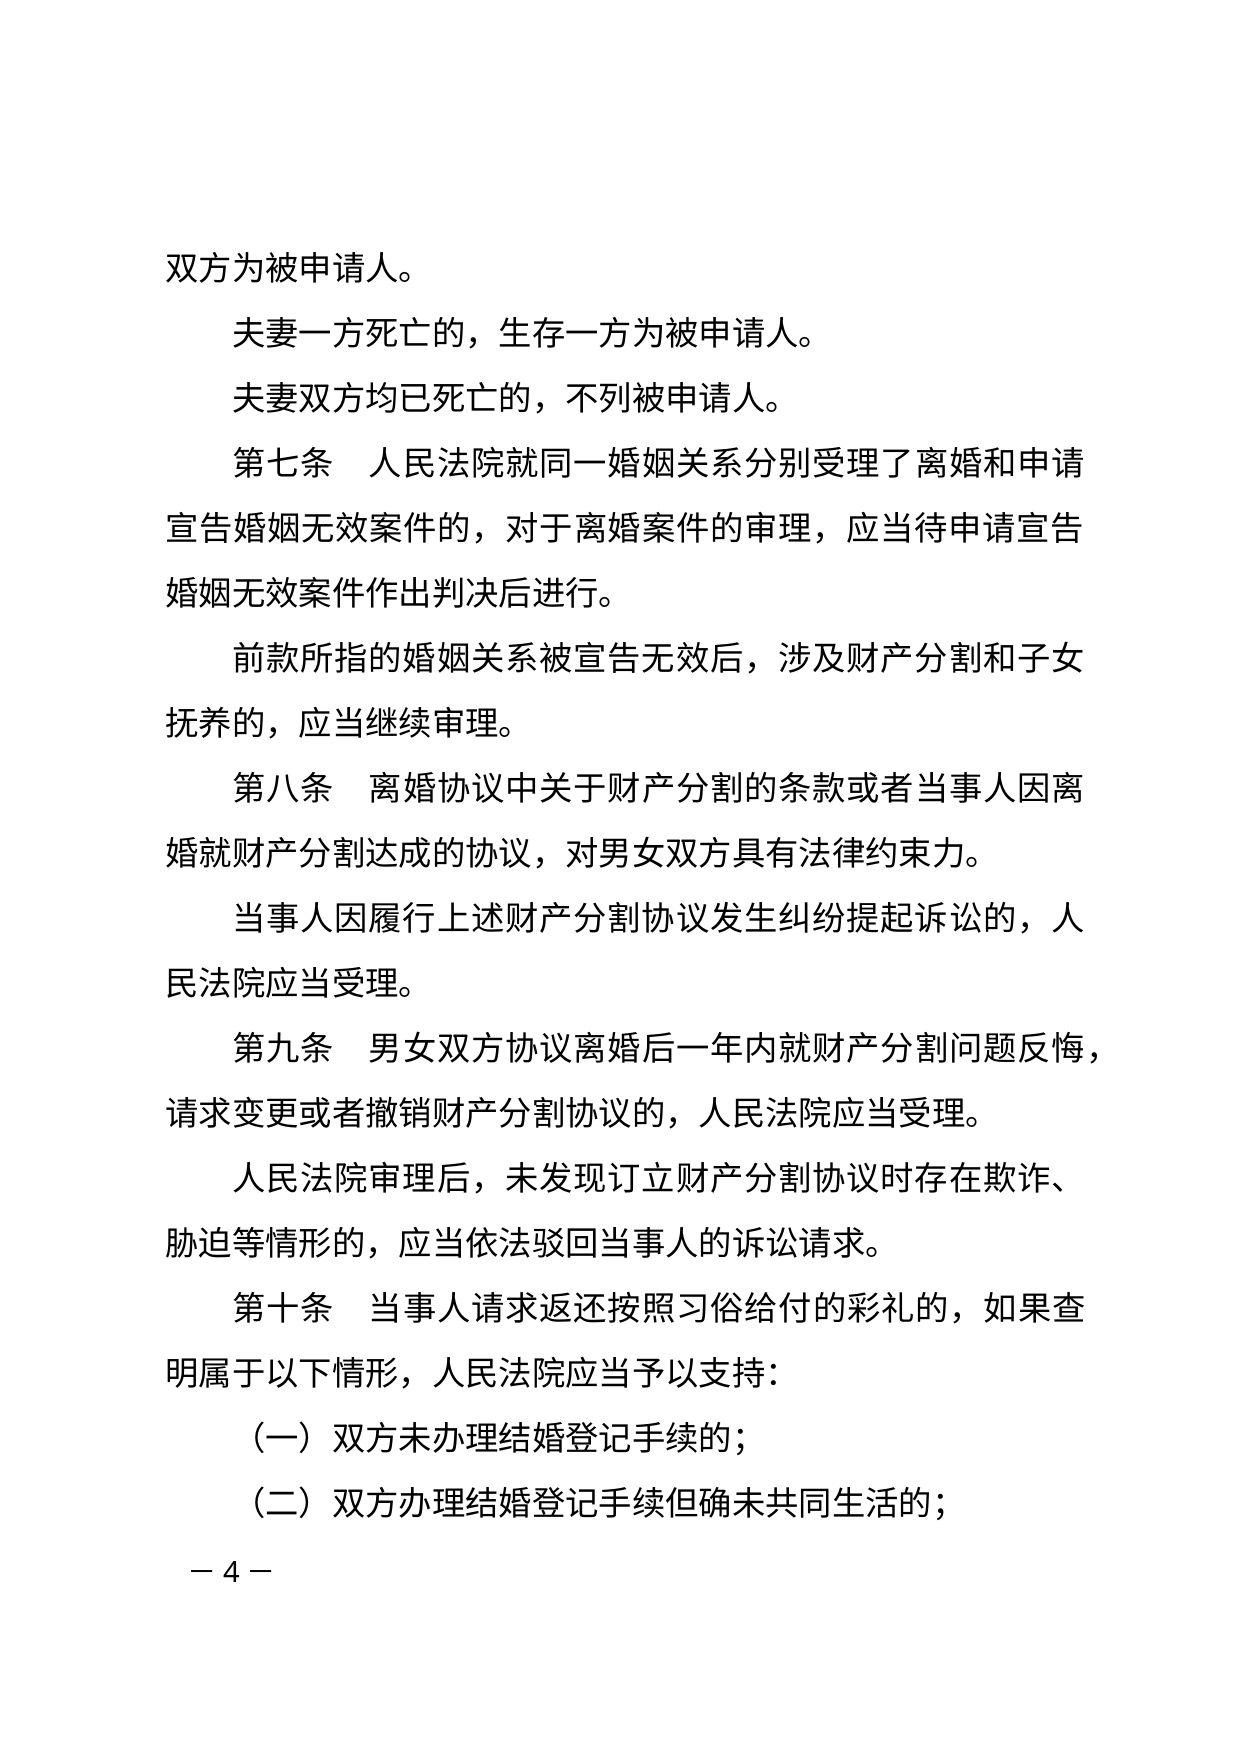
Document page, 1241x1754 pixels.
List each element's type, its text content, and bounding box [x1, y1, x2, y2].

text 第七条 人民法院就同一婚姻关系分别受理了离婚和申请宣告婚姻无效案件的，对于离婚案件的审理，应当待申请宣告婚姻无效案件作出判决后进行。 [165, 428, 1087, 623]
text 前款所指的婚姻关系被宣告无效后，涉及财产分割和子女抚养的，应当继续审理。 [165, 623, 1087, 753]
text 夫妻一方死亡的，生存一方为被申请人。 [165, 298, 1087, 363]
text 第十条 当事人请求返还按照习俗给付的彩礼的，如果查明属于以下情形，人民法院应当予以支持： [165, 1273, 1087, 1403]
text （一）双方未办理结婚登记手续的； [165, 1403, 1087, 1468]
text 第八条 离婚协议中关于财产分割的条款或者当事人因离婚就财产分割达成的协议，对男女双方具有法律约束力。 [165, 753, 1087, 883]
text 当事人因履行上述财产分割协议发生纠纷提起诉讼的，人民法院应当受理。 [165, 883, 1087, 1013]
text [165, 233, 1087, 298]
text 第九条 男女双方协议离婚后一年内就财产分割问题反悔，请求变更或者撤销财产分割协议的，人民法院应当受理。 [165, 1013, 1087, 1143]
text 人民法院审理后，未发现订立财产分割协议时存在欺诈、胁迫等情形的，应当依法驳回当事人的诉讼请求。 [165, 1143, 1087, 1273]
text 夫妻双方均已死亡的，不列被申请人。 [165, 363, 1087, 428]
text （二）双方办理结婚登记手续但确未共同生活的； [165, 1468, 1087, 1533]
